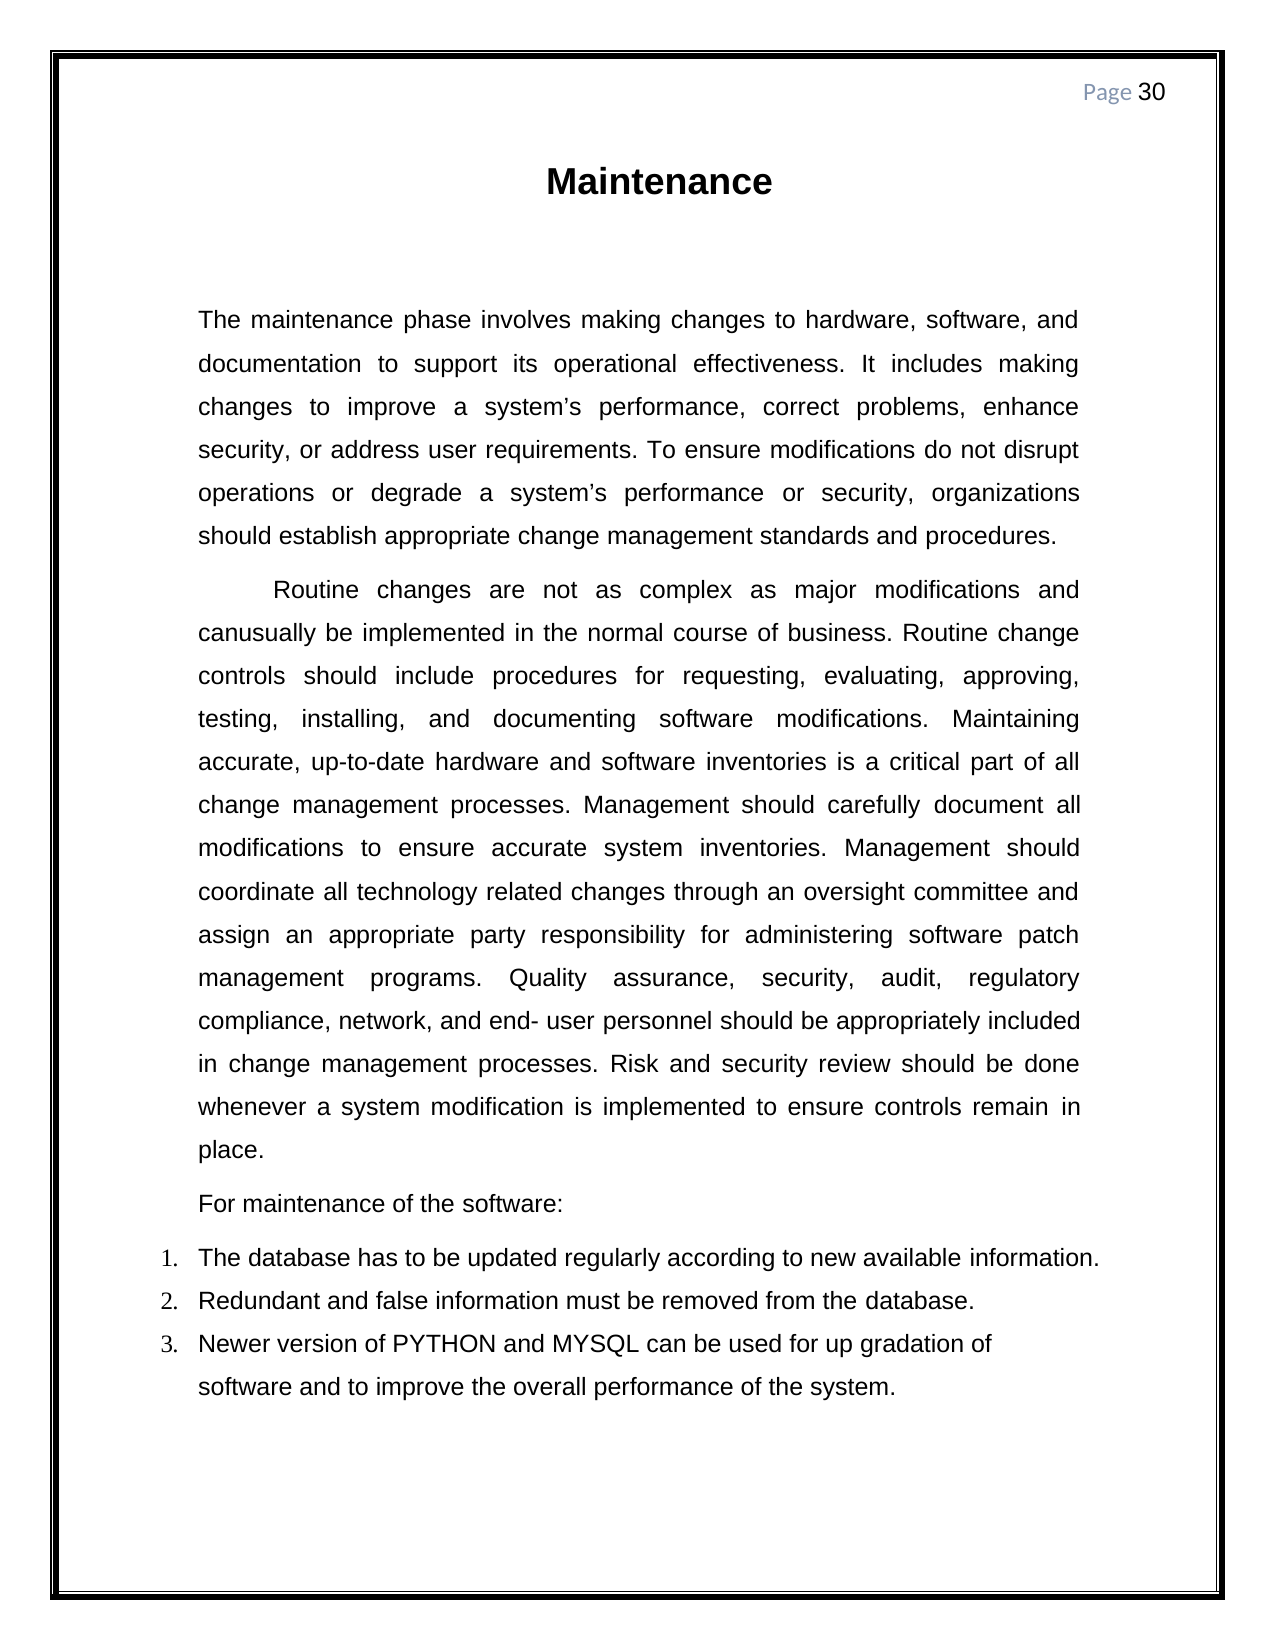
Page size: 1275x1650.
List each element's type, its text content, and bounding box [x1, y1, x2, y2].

text The maintenance phase involves making changes to hardware, software, and documentation to support its operational effectiveness. It includes making changes to improve a system’s performance, correct problems, enhance security, or address user requirements. To ensure modifications do not disrupt operations or degrade a system’s performance or security, organizations should establish appropriate change management standards and procedures. [198, 305, 1080, 550]
subtitle Maintenance [546, 159, 896, 202]
list Redundant and false information must be removed from the database. [160, 1286, 1192, 1314]
list The database has to be updated regularly according to new available information. [160, 1242, 1192, 1271]
text For maintenance of the software: [198, 1189, 1192, 1218]
list Newer version of PYTHON and MYSQL can be used for up gradation of software and to improve the overall performance of the system. [160, 1328, 1081, 1401]
text Routine changes are not as complex as major modifications and canusually be implemented in the normal course of business. Routine change controls should include procedures for requesting, evaluating, approving, testing, installing, and documenting software modifications. Maintaining accurate, up-to-date hardware and software inventories is a critical part of all change management processes. Management should carefully document all modifications to ensure accurate system inventories. Management should coordinate all technology related changes through an oversight committee and assign an appropriate party responsibility for administering software patch management programs. Quality assurance, security, audit, regulatory compliance, network, and end- user personnel should be appropriately included in change management processes. Risk and security review should be done whenever a system modification is implemented to ensure controls remain in place. [198, 574, 1081, 1164]
